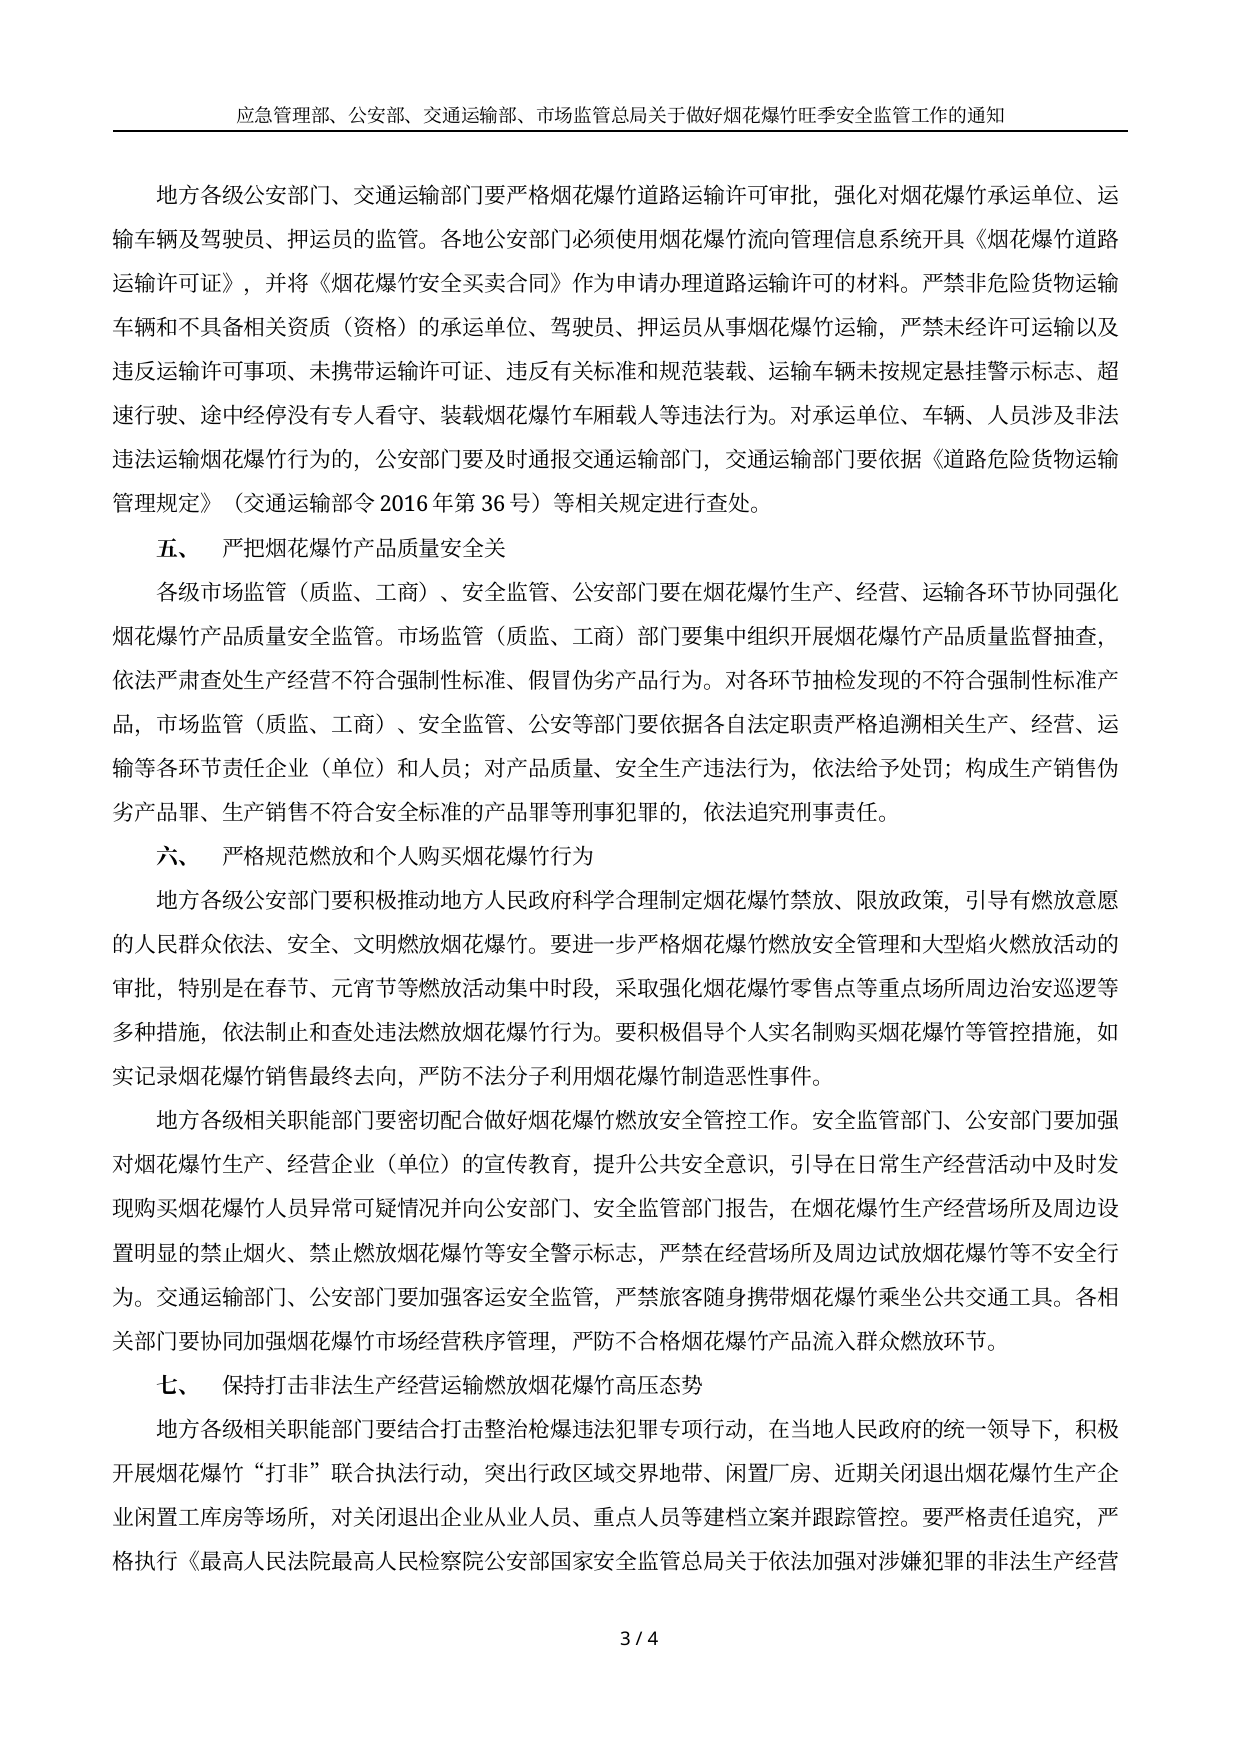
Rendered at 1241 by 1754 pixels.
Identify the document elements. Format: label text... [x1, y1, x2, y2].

text 地方各级公安部门要积极推动地方人民政府科学合理制定烟花爆竹禁放、限放政策，引导有燃放意愿的人民群众依法、安全、文明燃放烟花爆竹。要进一步严格烟花爆竹燃放安全管理和大型焰火燃放活动的审批，特别是在春节、元宵节等燃放活动集中时段，采取强化烟花爆竹零售点等重点场所周边治安巡逻等多种措施，依法制止和查处违法燃放烟花爆竹行为。要积极倡导个人实名制购买烟花爆竹等管控措施，如实记录烟花爆竹销售最终去向，严防不法分子利用烟花爆竹制造恶性事件。 [112, 877, 1128, 1097]
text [112, 1406, 1128, 1582]
text 各级市场监管（质监、工商）、安全监管、公安部门要在烟花爆竹生产、经营、运输各环节协同强化烟花爆竹产品质量安全监管。市场监管（质监、工商）部门要集中组织开展烟花爆竹产品质量监督抽查，依法严肃查处生产经营不符合强制性标准、假冒伪劣产品行为。对各环节抽检发现的不符合强制性标准产品，市场监管（质监、工商）、安全监管、公安等部门要依据各自法定职责严格追溯相关生产、经营、运输等各环节责任企业（单位）和人员；对产品质量、安全生产违法行为，依法给予处罚；构成生产销售伪劣产品罪、生产销售不符合安全标准的产品罪等刑事犯罪的，依法追究刑事责任。 [112, 568, 1128, 833]
text 六、 严格规范燃放和个人购买烟花爆竹行为 [112, 833, 1128, 877]
text 地方各级相关职能部门要密切配合做好烟花爆竹燃放安全管控工作。安全监管部门、公安部门要加强对烟花爆竹生产、经营企业（单位）的宣传教育，提升公共安全意识，引导在日常生产经营活动中及时发现购买烟花爆竹人员异常可疑情况并向公安部门、安全监管部门报告，在烟花爆竹生产经营场所及周边设置明显的禁止烟火、禁止燃放烟花爆竹等安全警示标志，严禁在经营场所及周边试放烟花爆竹等不安全行为。交通运输部门、公安部门要加强客运安全监管，严禁旅客随身携带烟花爆竹乘坐公共交通工具。各相关部门要协同加强烟花爆竹市场经营秩序管理，严防不合格烟花爆竹产品流入群众燃放环节。 [112, 1097, 1128, 1362]
text 五、 严把烟花爆竹产品质量安全关 [112, 524, 1128, 568]
text 七、 保持打击非法生产经营运输燃放烟花爆竹高压态势 [112, 1362, 1128, 1406]
text 地方各级公安部门、交通运输部门要严格烟花爆竹道路运输许可审批，强化对烟花爆竹承运单位、运输车辆及驾驶员、押运员的监管。各地公安部门必须使用烟花爆竹流向管理信息系统开具《烟花爆竹道路运输许可证》，并将《烟花爆竹安全买卖合同》作为申请办理道路运输许可的材料。严禁非危险货物运输车辆和不具备相关资质（资格）的承运单位、驾驶员、押运员从事烟花爆竹运输，严禁未经许可运输以及违反运输许可事项、未携带运输许可证、违反有关标准和规范装载、运输车辆未按规定悬挂警示标志、超速行驶、途中经停没有专人看守、装载烟花爆竹车厢载人等违法行为。对承运单位、车辆、人员涉及非法违法运输烟花爆竹行为的，公安部门要及时通报交通运输部门，交通运输部门要依据《道路危险货物运输管理规定》（交通运输部令2016年第36号）等相关规定进行查处。 [112, 172, 1128, 524]
